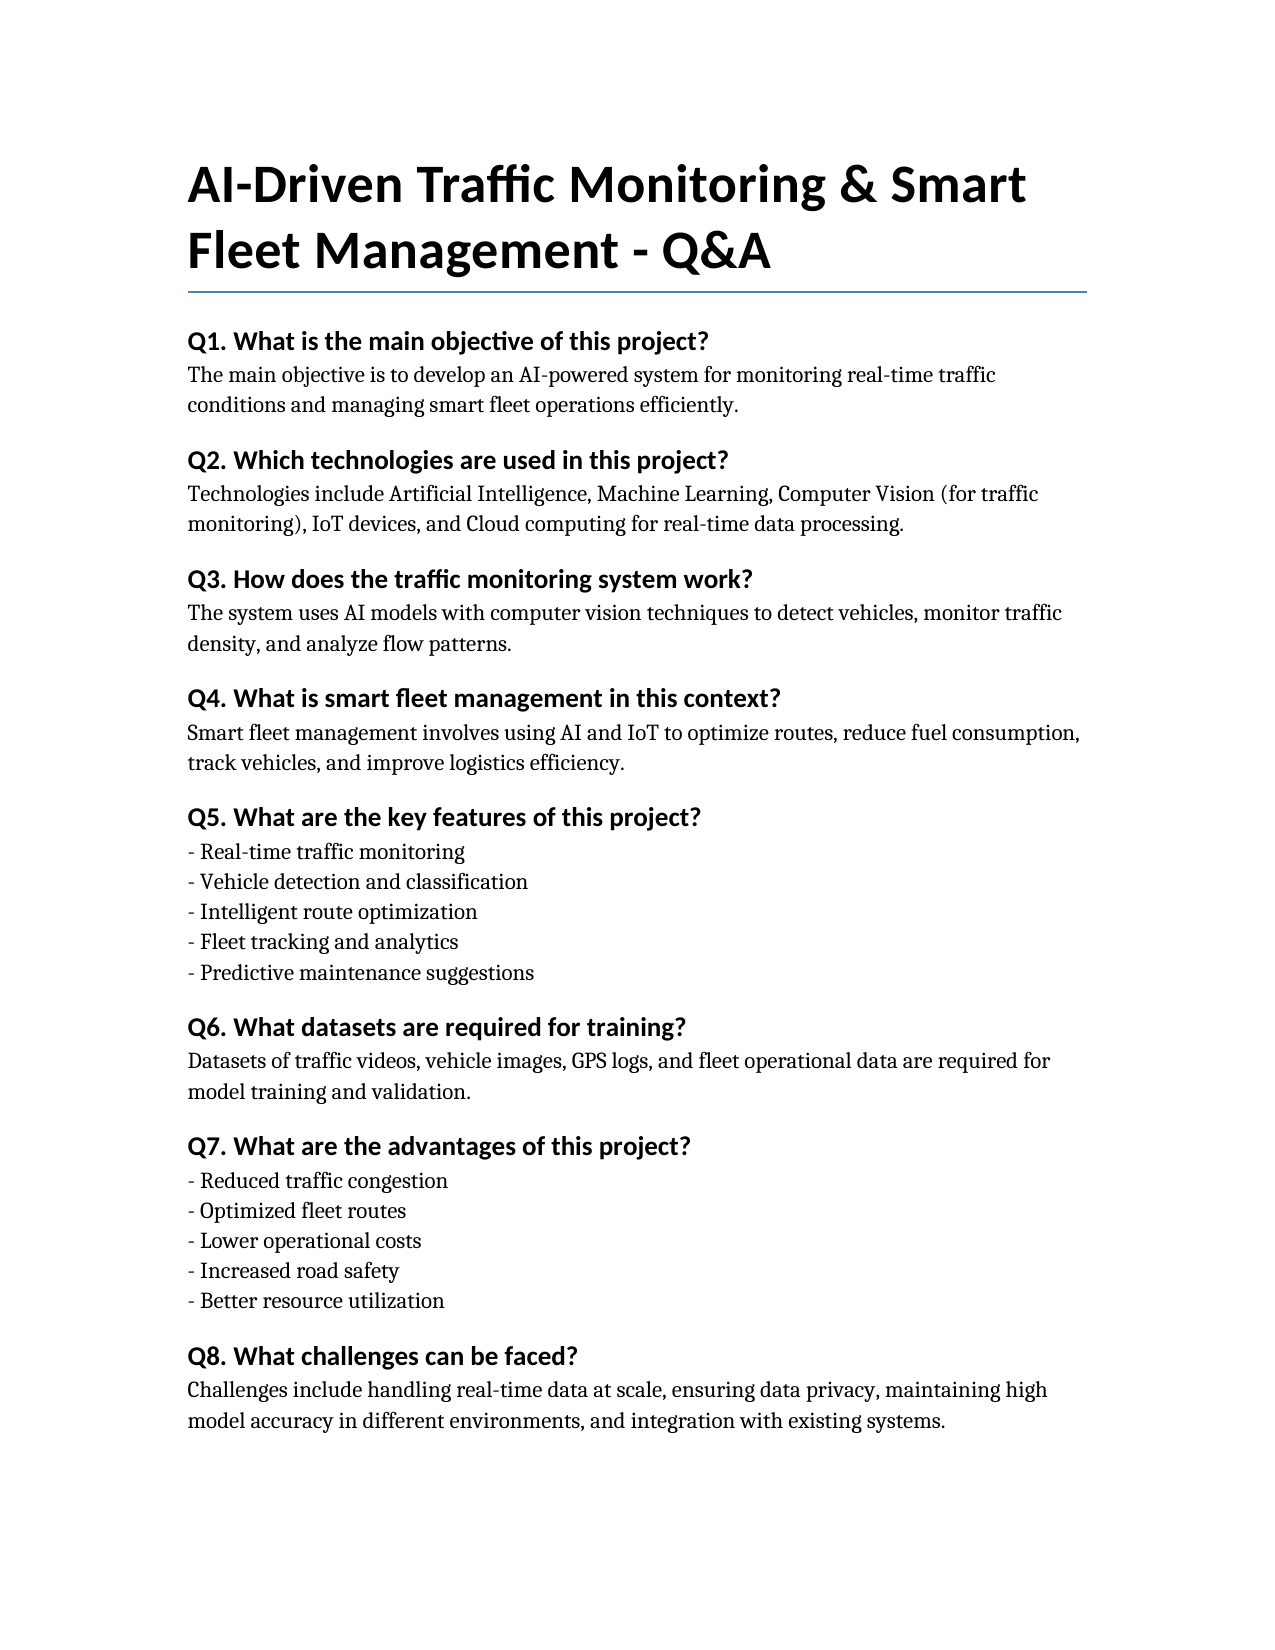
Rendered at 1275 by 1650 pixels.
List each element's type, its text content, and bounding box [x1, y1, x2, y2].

subtitle Q6. What datasets are required for training? [187, 1010, 1087, 1043]
subtitle Q5. What are the key features of this project? [187, 801, 1087, 834]
text - Real-time traffic monitoring - Vehicle detection and classification - Intelligent route optimization - Fleet tracking and analytics - Predictive maintenance suggestions [187, 838, 1087, 986]
subtitle Q4. What is smart fleet management in this context? [187, 681, 1087, 714]
text Technologies include Artificial Intelligence, Machine Learning, Computer Vision (for traffic monitoring), IoT devices, and Cloud computing for real-time data processing. [187, 481, 1087, 538]
text Smart fleet management involves using AI and IoT to optimize routes, reduce fuel consumption, track vehicles, and improve logistics efficiency. [187, 719, 1087, 776]
subtitle Q8. What challenges can be faced? [187, 1339, 1087, 1372]
subtitle Q1. What is the main objective of this project? [187, 324, 1087, 357]
title AI-Driven Traffic Monitoring & Smart Fleet Management - Q&A [187, 150, 1087, 293]
text The main objective is to develop an AI-powered system for monitoring real-time traffic conditions and managing smart fleet operations efficiently. [187, 362, 1087, 418]
subtitle Q7. What are the advantages of this project? [187, 1129, 1087, 1163]
subtitle Q3. How does the traffic monitoring system work? [187, 562, 1087, 595]
subtitle Q2. Which technologies are used in this project? [187, 443, 1087, 476]
text Datasets of traffic videos, vehicle images, GPS logs, and fleet operational data are required for model training and validation. [187, 1048, 1087, 1105]
text The system uses AI models with computer vision techniques to detect vehicles, monitor traffic density, and analyze flow patterns. [187, 600, 1087, 657]
text - Reduced traffic congestion - Optimized fleet routes - Lower operational costs - Increased road safety - Better resource utilization [187, 1167, 1087, 1315]
text Challenges include handling real-time data at scale, ensuring data privacy, maintaining high model accuracy in different environments, and integration with existing systems. [187, 1377, 1087, 1434]
